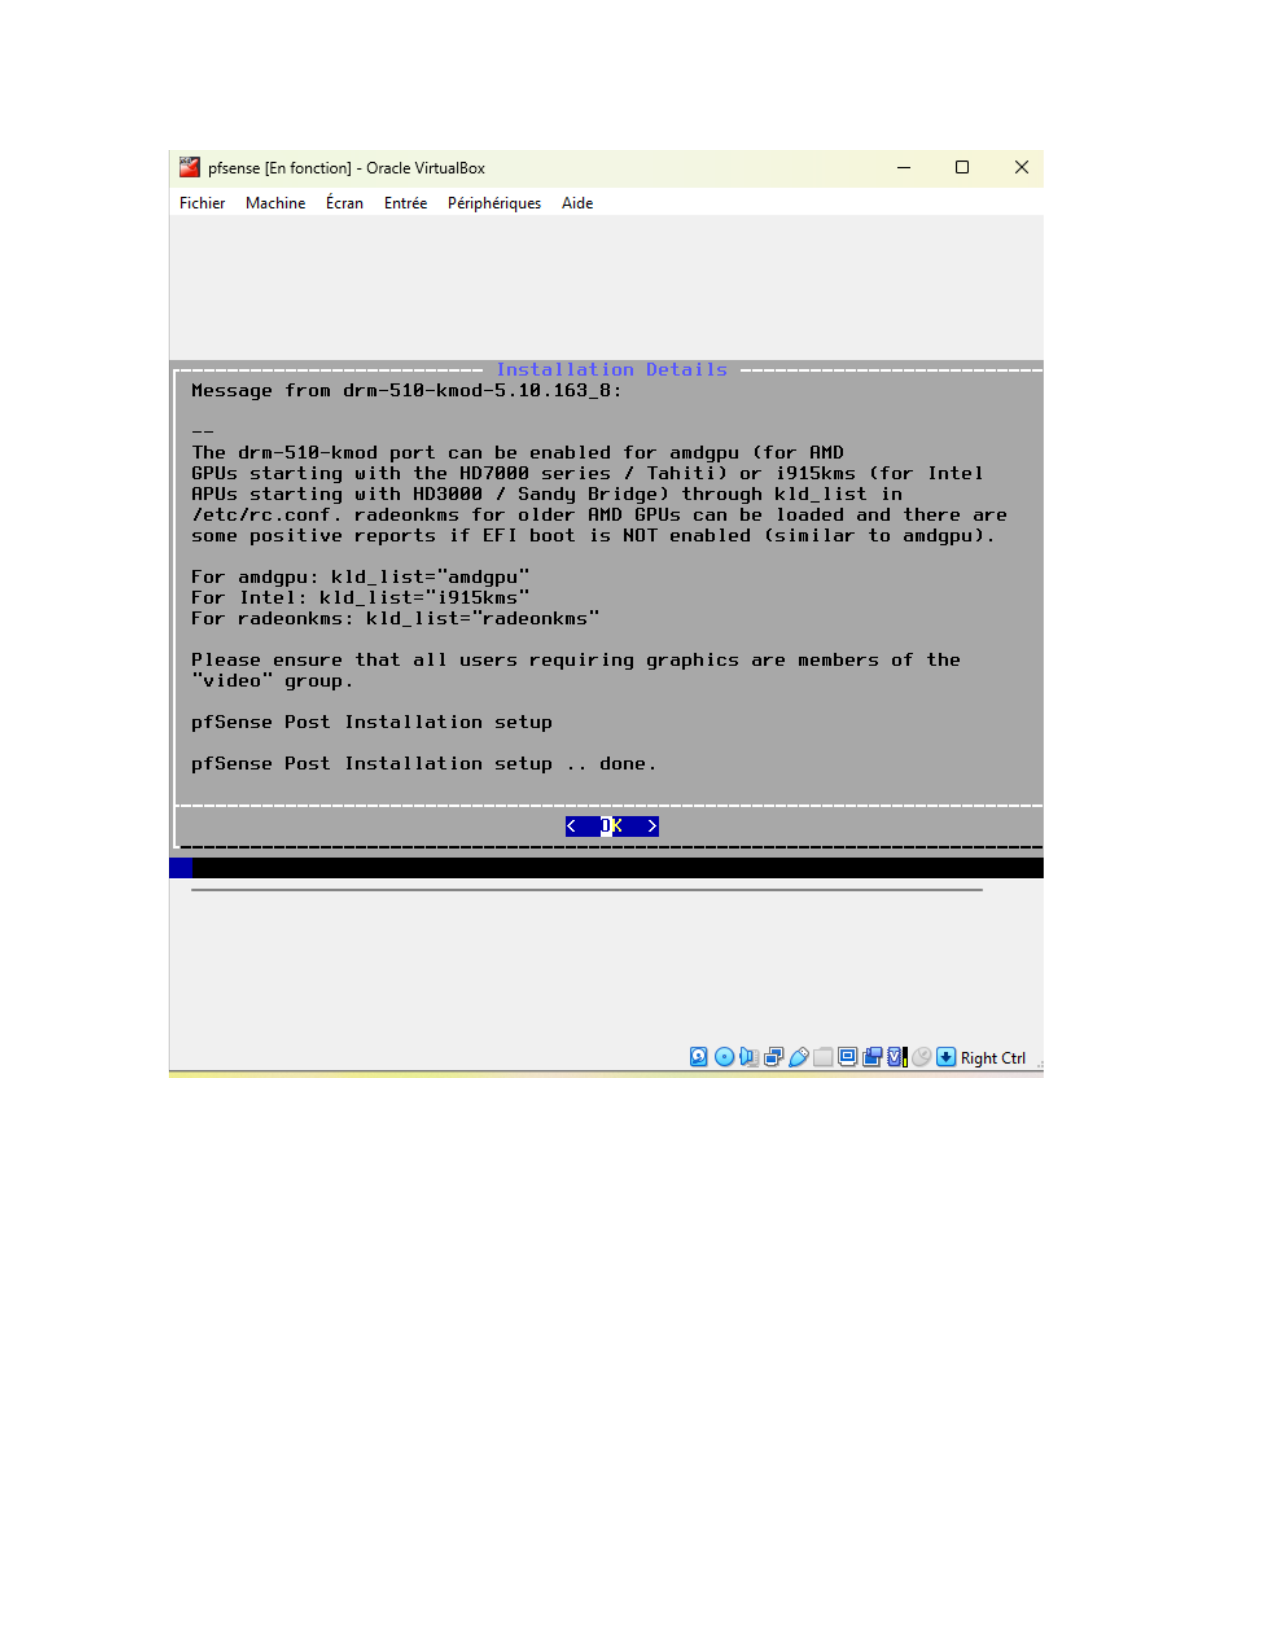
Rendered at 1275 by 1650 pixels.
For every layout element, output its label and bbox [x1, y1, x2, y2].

picture [168, 150, 1044, 1078]
